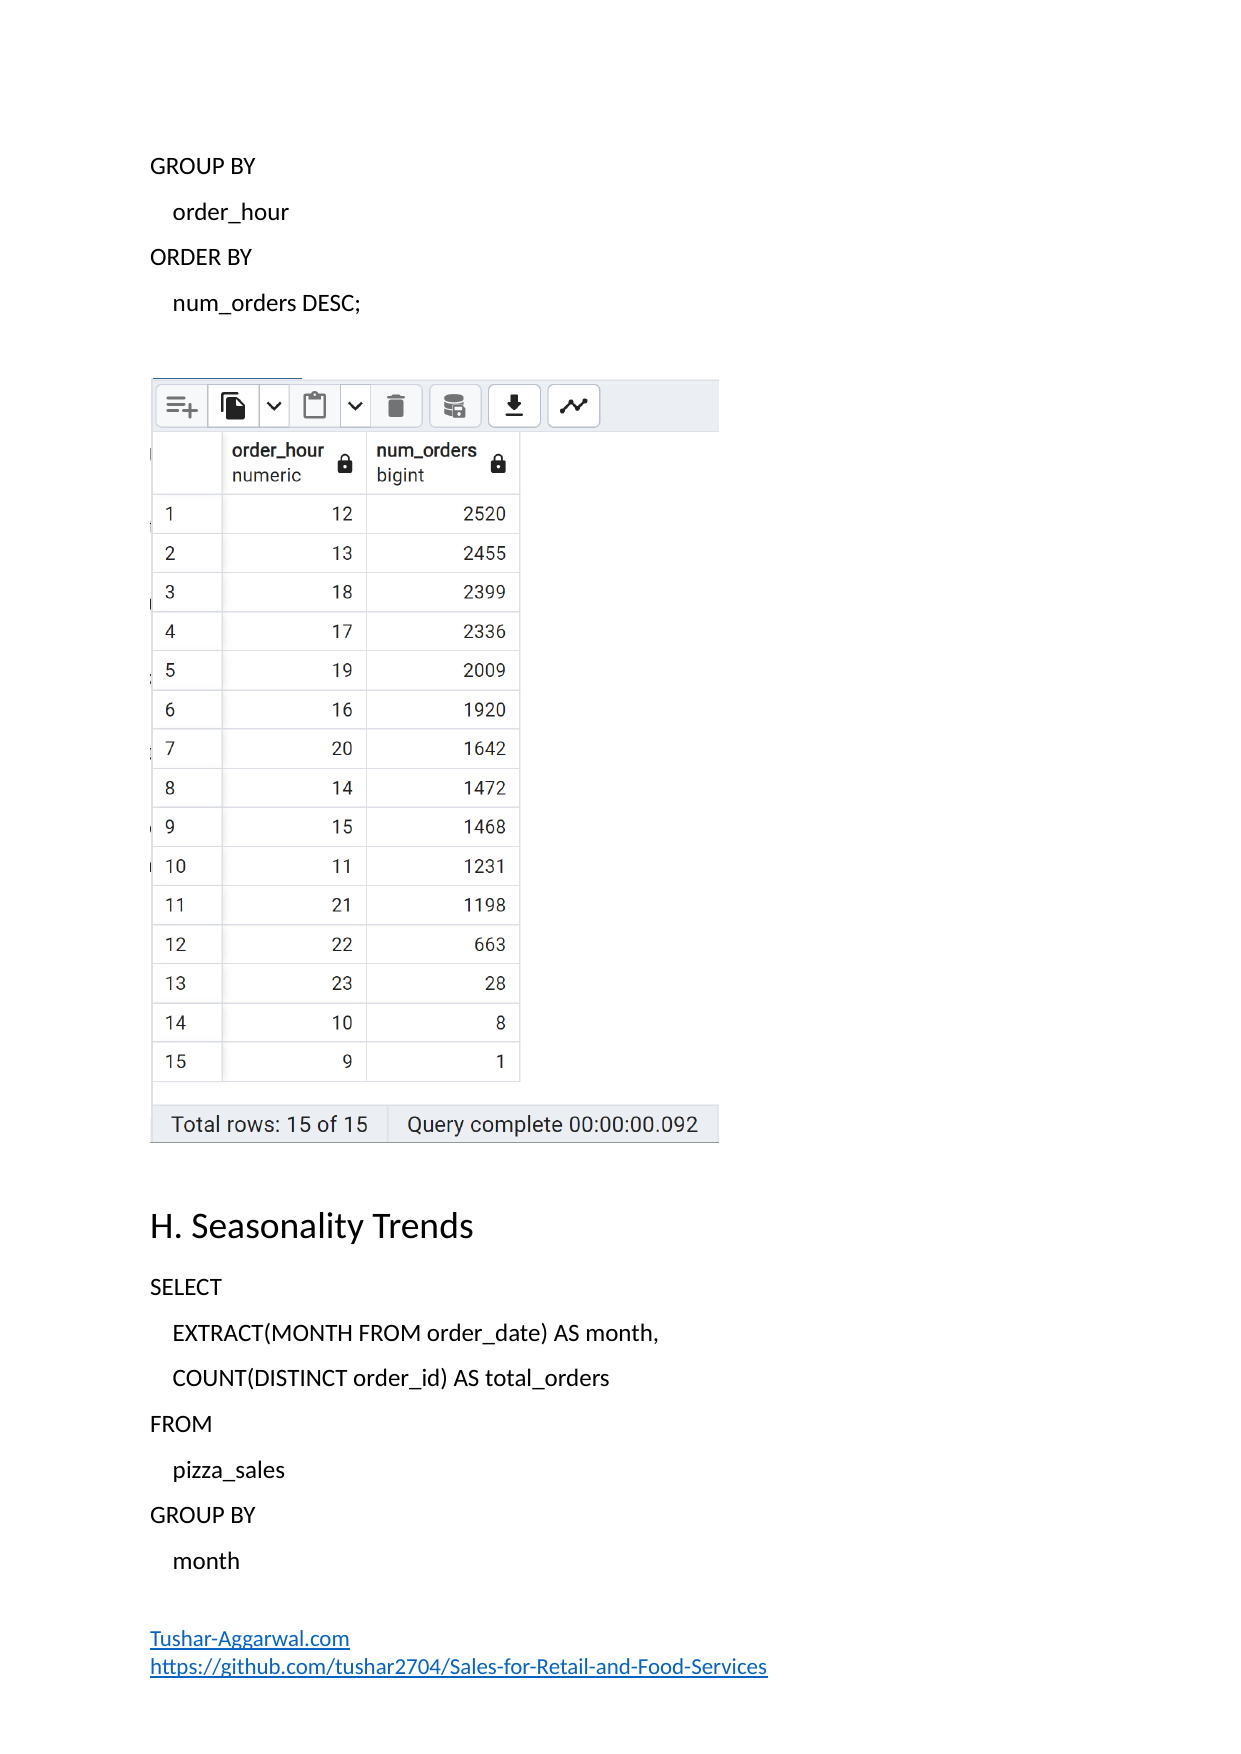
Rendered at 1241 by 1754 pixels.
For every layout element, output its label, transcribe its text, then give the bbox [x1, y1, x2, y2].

text COUNT(DISTINCT order_id) AS total_orders [150, 1362, 1090, 1393]
text GROUP BY [150, 150, 1090, 181]
text GROUP BY [150, 1499, 1090, 1530]
picture [150, 378, 719, 1143]
text H. Seasonality Trends [150, 1202, 1090, 1248]
text EXTRACT(MONTH FROM order_date) AS month, [150, 1317, 1090, 1347]
text num_orders DESC; [150, 287, 1090, 318]
text ORDER BY [150, 241, 1090, 272]
text order_hour [150, 196, 1090, 226]
text FROM [150, 1408, 1090, 1439]
text pizza_sales [150, 1454, 1090, 1484]
text SELECT [150, 1271, 1090, 1301]
text month [150, 1545, 1090, 1576]
